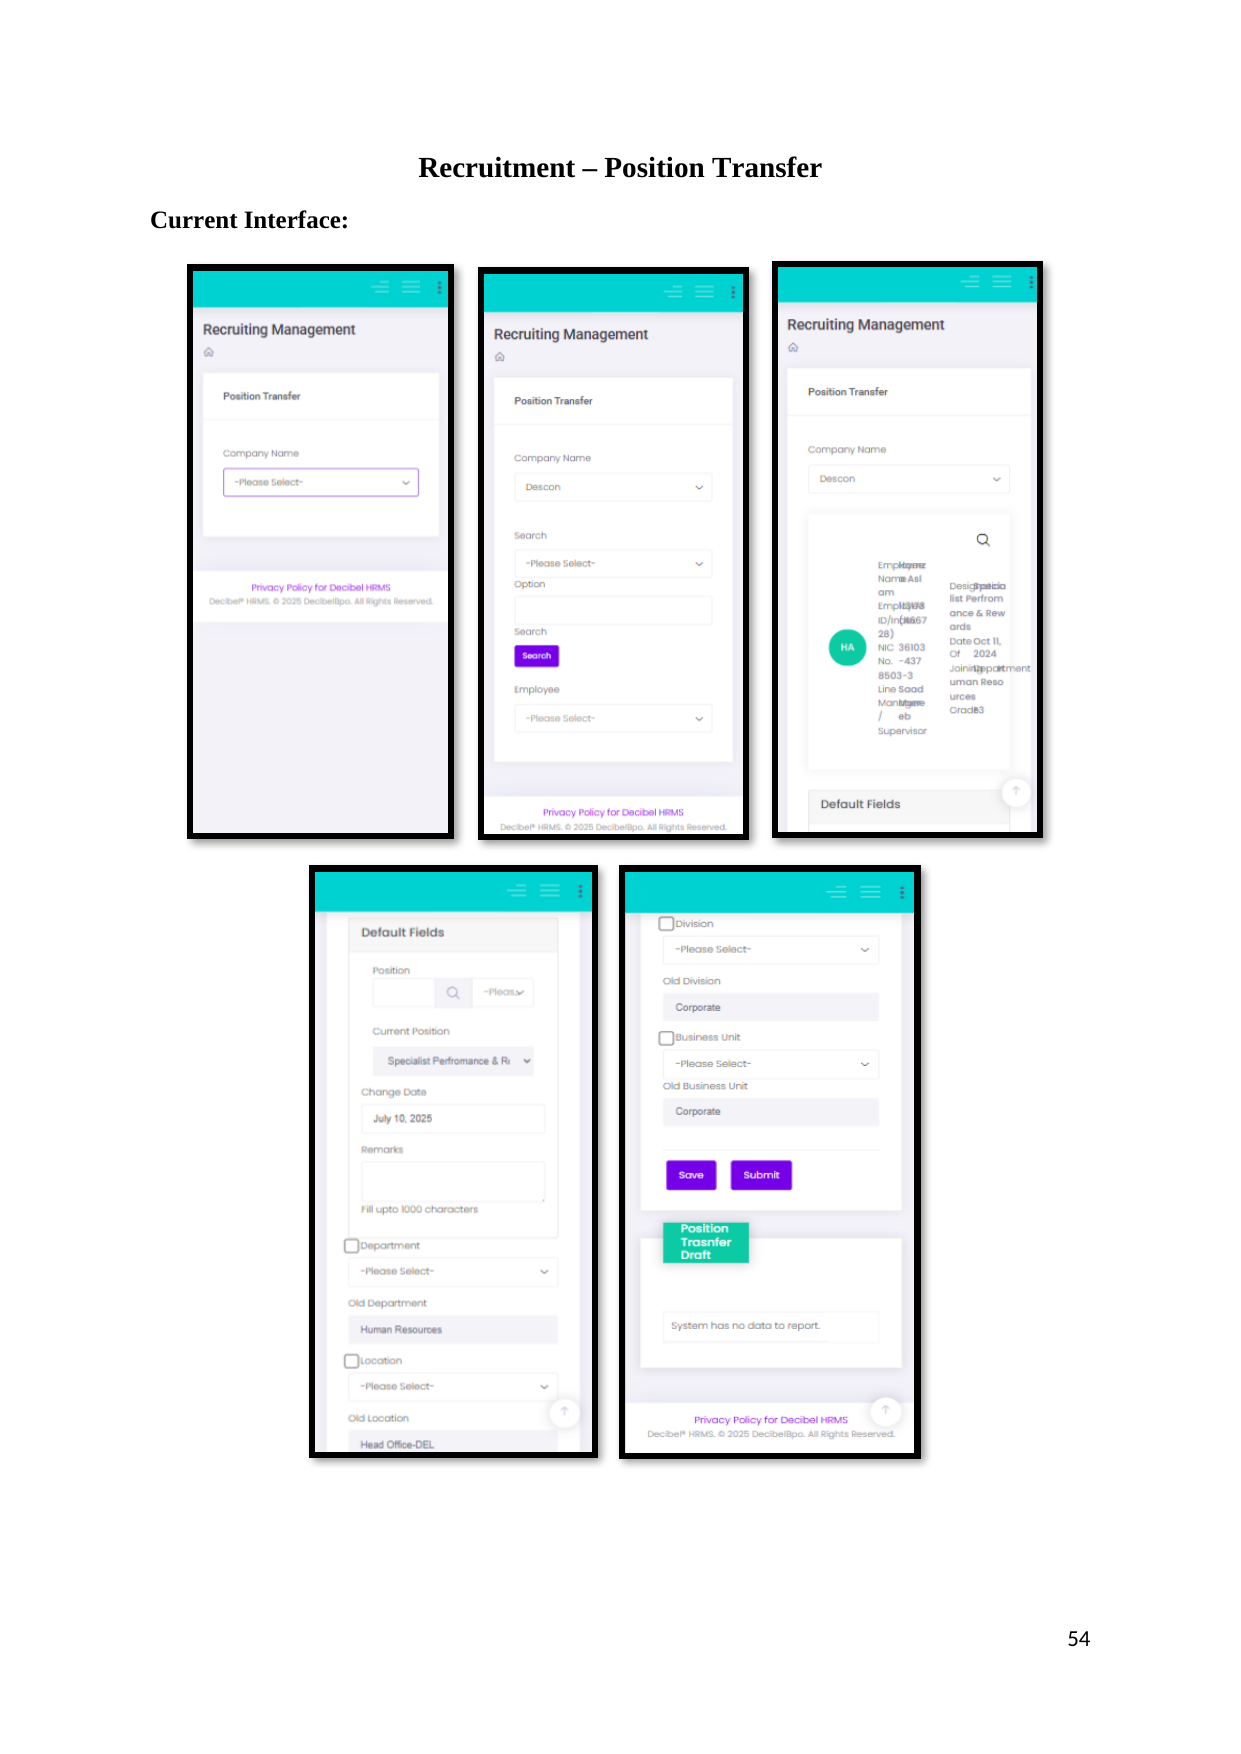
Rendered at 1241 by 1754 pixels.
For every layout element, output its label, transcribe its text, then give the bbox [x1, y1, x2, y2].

picture [484, 274, 743, 834]
text Current Interface: [150, 205, 1090, 234]
picture [778, 267, 1037, 832]
picture [315, 872, 592, 1452]
text Recruitment – Position Transfer [150, 150, 1090, 183]
picture [193, 271, 448, 833]
picture [625, 872, 914, 1453]
